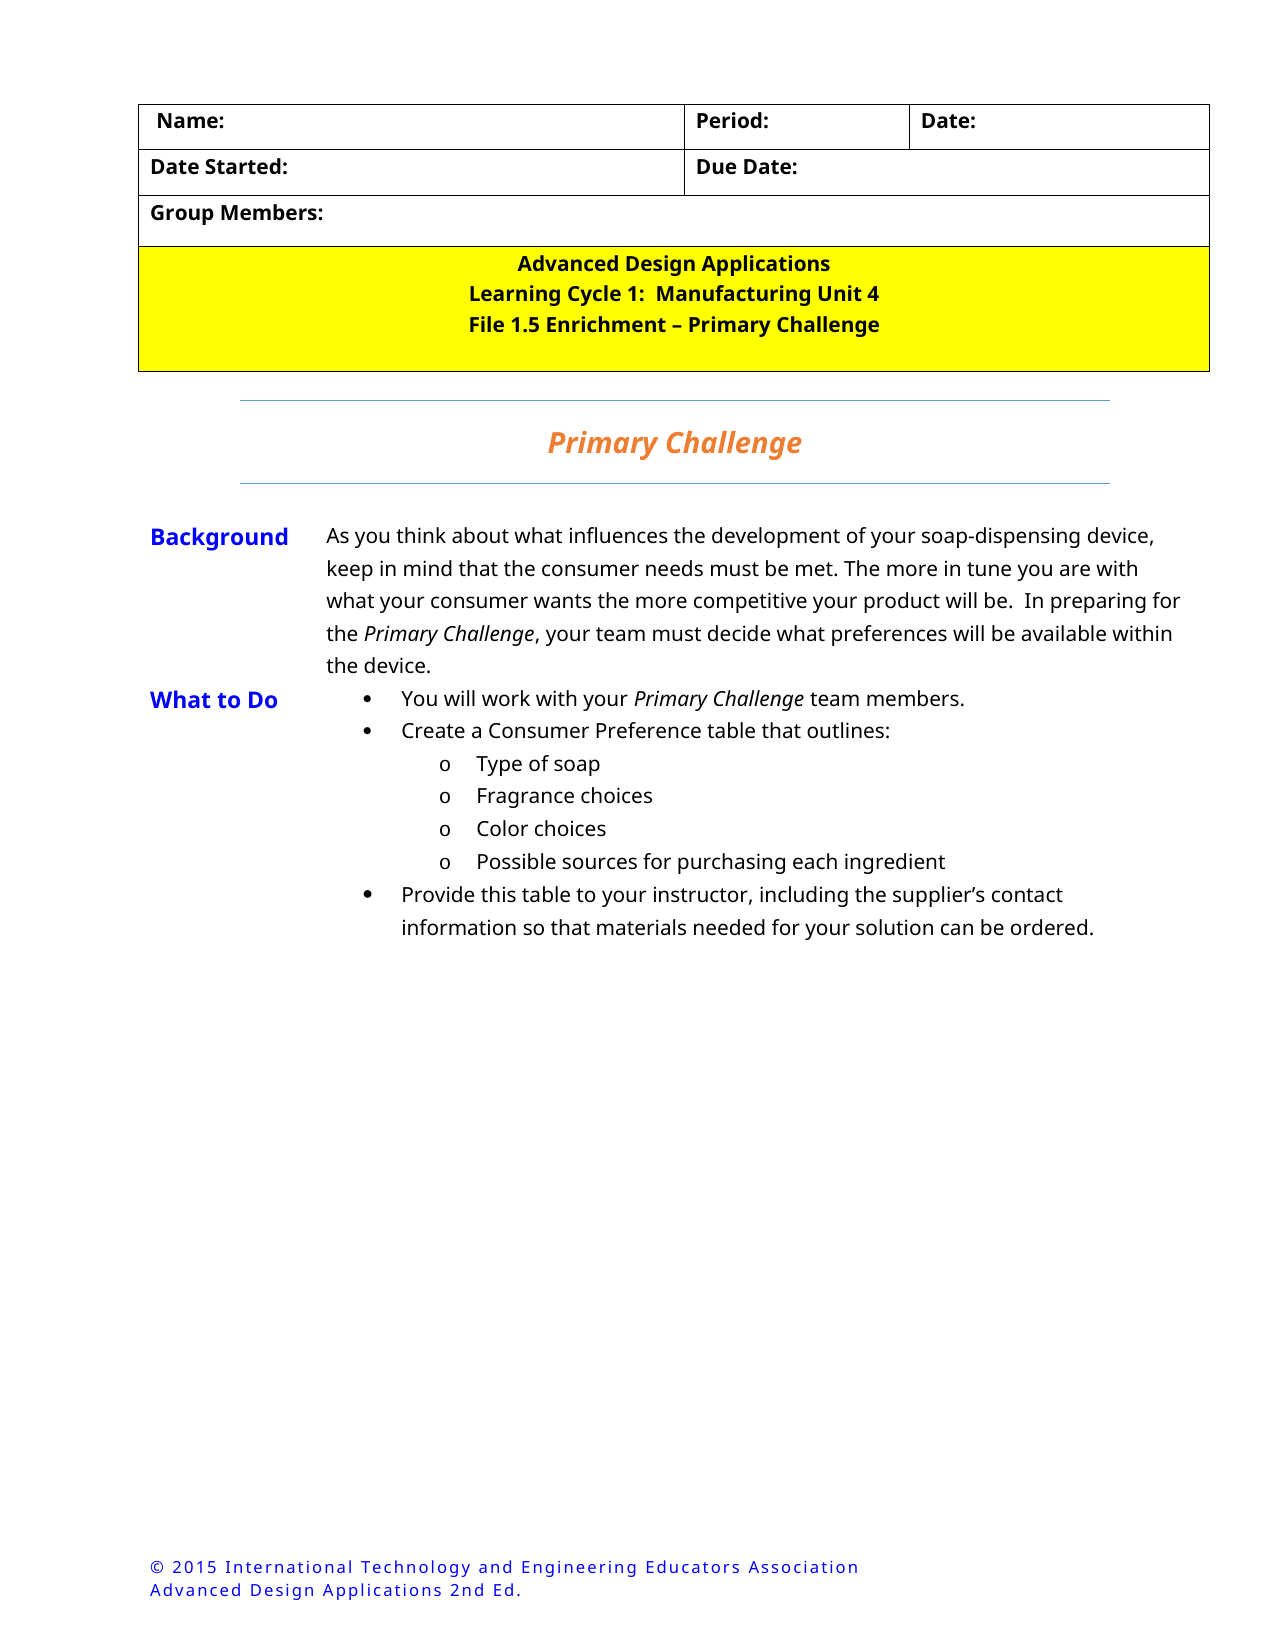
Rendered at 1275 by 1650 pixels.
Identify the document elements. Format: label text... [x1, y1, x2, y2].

table_header Name: [139, 105, 684, 149]
table_header As you think about what influences the development of your soap-dispensing device, keep in mind that the consumer needs must be met. The more in tune you are with what your consumer wants the more competitive your product will be. In preparing for the Primary Challenge, your team must decide what preferences will be available within the device. [315, 521, 1194, 684]
text Primary Challenge [240, 401, 1110, 483]
table_header Background [139, 521, 315, 684]
table_cell Advanced Design Applications Learning Cycle 1: Manufacturing Unit 4 File 1.5 Enrichment – Primary Challenge [139, 247, 1209, 371]
table_header Date: [910, 105, 1209, 149]
table_cell What to Do [139, 684, 315, 966]
table_cell Due Date: [685, 150, 1209, 195]
table_header Period: [685, 105, 909, 149]
table_cell Date Started: [139, 150, 684, 195]
table_cell Group Members: [139, 196, 1209, 246]
table_cell You will work with your Primary Challenge team members. Create a Consumer Preference table that outlines: Type of soap Fragrance choices Color choices Possible sources for purchasing each ingredient Provide this table to your instructor, including the supplier’s contact information so that materials needed for your solution can be ordered. [315, 684, 1194, 966]
